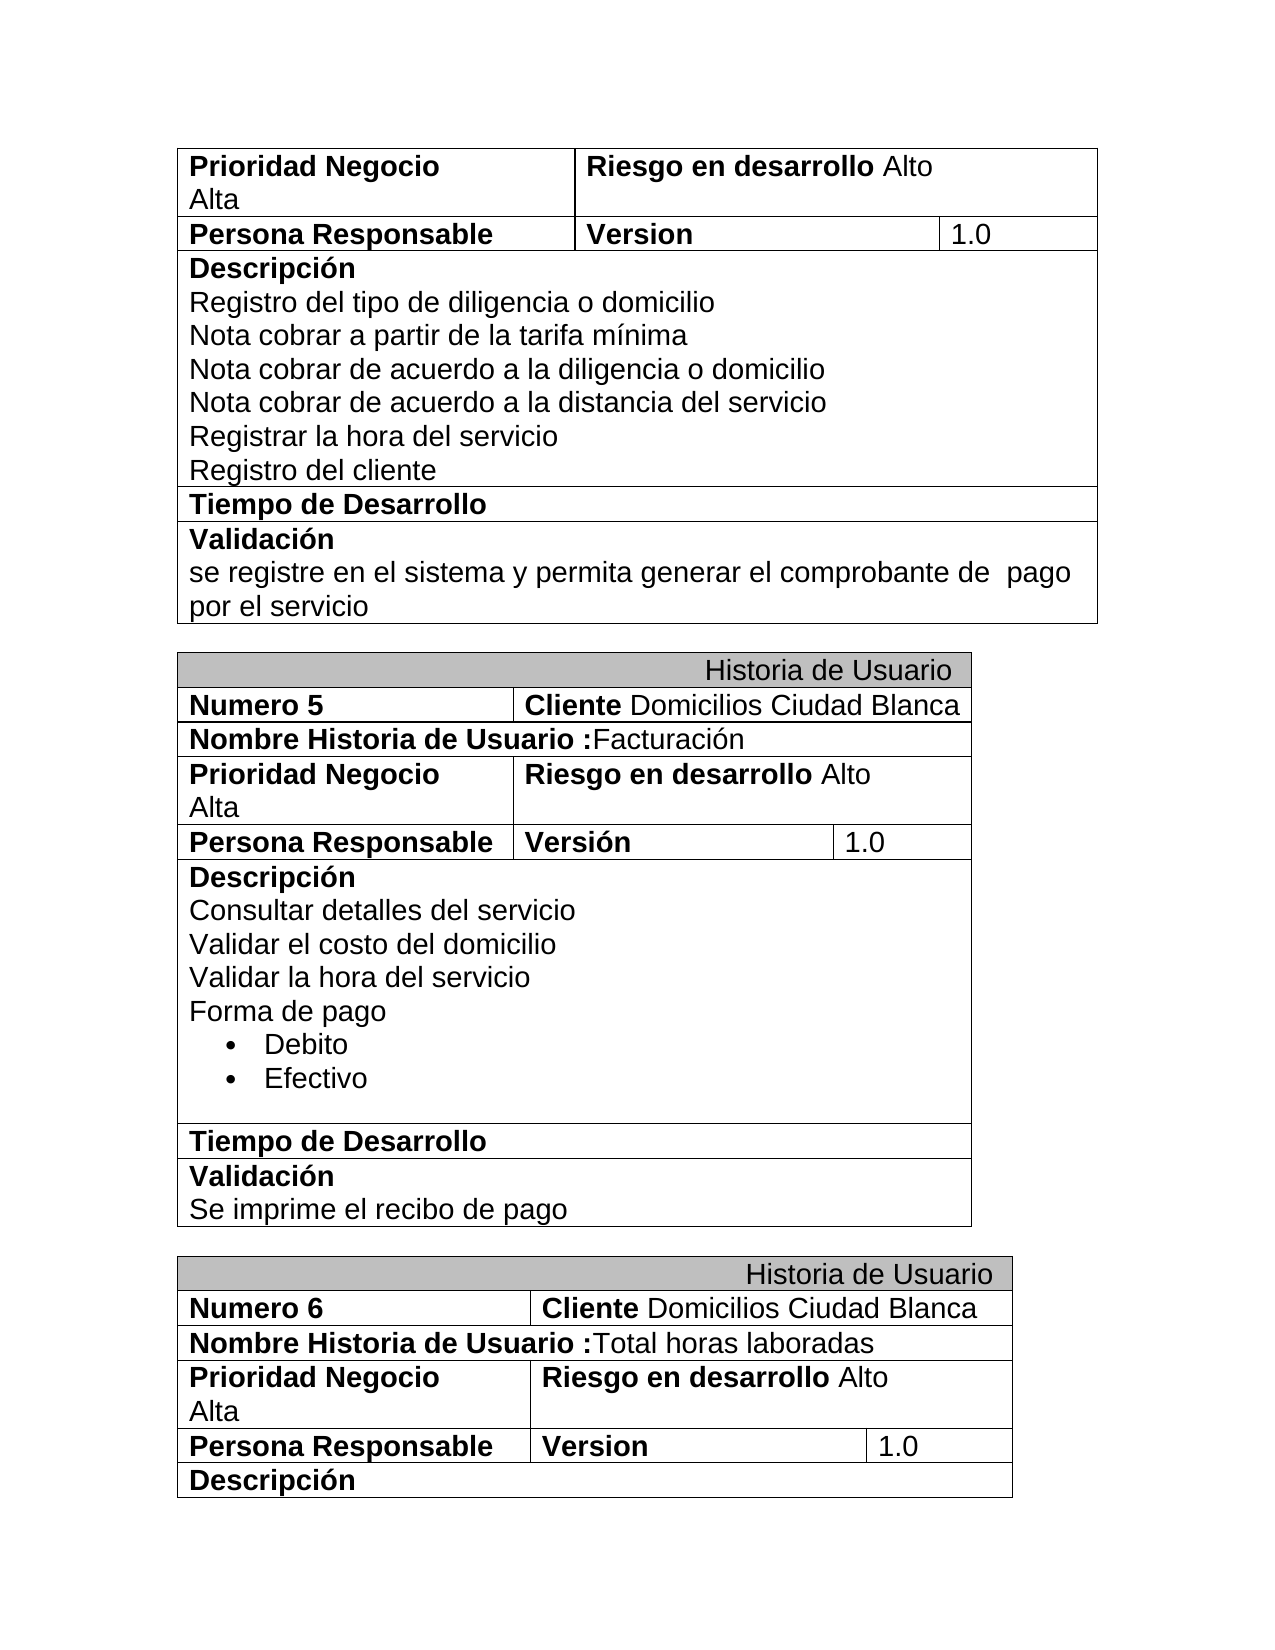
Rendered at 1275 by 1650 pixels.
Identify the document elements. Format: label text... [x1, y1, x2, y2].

table_cell Cliente Domicilios Ciudad Blanca [514, 688, 971, 721]
table_cell Validación Se imprime el recibo de pago [178, 1159, 971, 1226]
table_cell Version [531, 1429, 866, 1462]
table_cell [178, 1463, 1012, 1497]
table_cell Persona Responsable [178, 1429, 530, 1462]
table_cell Nombre Historia de Usuario :Total horas laboradas [178, 1326, 1012, 1359]
table_cell Validación se registre en el sistema y permita generar el comprobante de pago por el servicio [178, 522, 1097, 622]
table_cell 1.0 [867, 1429, 1012, 1462]
table_header Historia de Usuario [178, 653, 971, 687]
table_cell Descripción Consultar detalles del servicio Validar el costo del domicilio Validar la hora del servicio Forma de pago Debito Efectivo [178, 860, 971, 1123]
table_cell Versión [514, 825, 833, 859]
table_cell Persona Responsable [178, 825, 513, 859]
table_cell Cliente Domicilios Ciudad Blanca [531, 1291, 1012, 1325]
table_cell Riesgo en desarrollo Alto [576, 149, 1097, 216]
table_cell 1.0 [834, 825, 971, 859]
table_cell Prioridad Negocio Alta [178, 757, 513, 824]
table_cell Prioridad Negocio Alta [178, 149, 574, 216]
table_cell Tiempo de Desarrollo [178, 1124, 971, 1158]
table_cell Riesgo en desarrollo Alto [514, 757, 971, 824]
table_cell Numero 5 [178, 688, 513, 721]
table_cell Tiempo de Desarrollo [178, 487, 1097, 521]
table_cell Riesgo en desarrollo Alto [531, 1361, 1012, 1428]
table_cell Version [576, 217, 939, 250]
table_cell Nombre Historia de Usuario :Facturación [178, 723, 971, 756]
table_cell Prioridad Negocio Alta [178, 1361, 530, 1428]
table_cell Numero 6 [178, 1291, 530, 1325]
table_cell Persona Responsable [178, 217, 574, 250]
table_cell Descripción Registro del tipo de diligencia o domicilio Nota cobrar a partir de la tarifa mínima Nota cobrar de acuerdo a la diligencia o domicilio Nota cobrar de acuerdo a la distancia del servicio Registrar la hora del servicio Registro del cliente [178, 251, 1097, 486]
table_header Historia de Usuario [178, 1257, 1012, 1290]
table_cell 1.0 [940, 217, 1097, 250]
